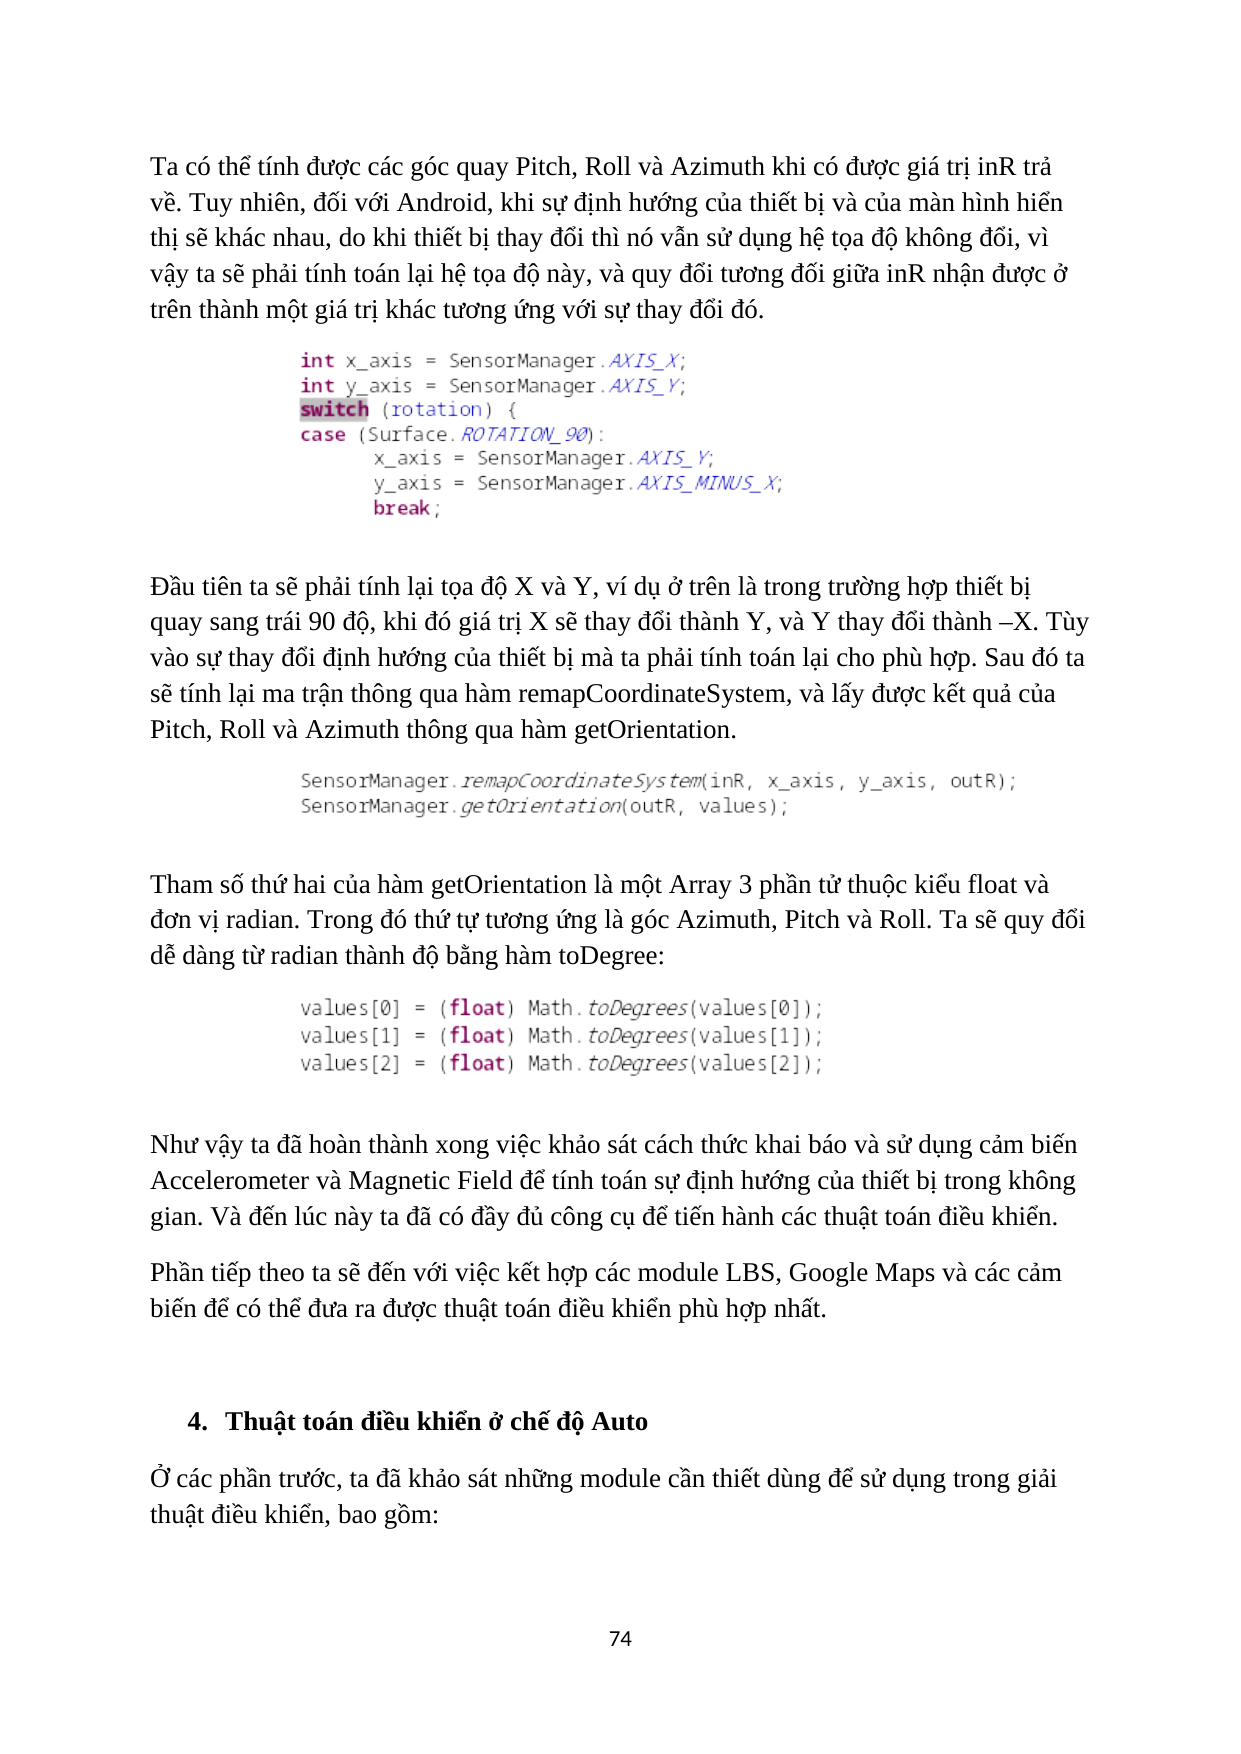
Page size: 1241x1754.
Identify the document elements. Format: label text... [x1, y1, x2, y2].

text Phần tiếp theo ta sẽ đến với việc kết hợp các module LBS, Google Maps và các cảm biến để có thể đưa ra được thuật toán điều khiển phù hợp nhất. [150, 1257, 1090, 1323]
text Đầu tiên ta sẽ phải tính lại tọa độ X và Y, ví dụ ở trên là trong trường hợp thiết bị quay sang trái 90 độ, khi đó giá trị X sẽ thay đổi thành Y, và Y thay đổi thành –X. Tùy vào sự thay đổi định hướng của thiết bị mà ta phải tính toán lại cho phù hợp. Sau đó ta sẽ tính lại ma trận thông qua hàm remapCoordinateSystem, và lấy được kết quả của Pitch, Roll và Azimuth thông qua hàm getOrientation. [150, 570, 1090, 744]
text Tham số thứ hai của hàm getOrientation là một Array 3 phần tử thuộc kiểu float và đơn vị radian. Trong đó thứ tự tương ứng là góc Azimuth, Pitch và Roll. Ta sẽ quy đổi dễ dàng từ radian thành độ bằng hàm toDegree: [150, 868, 1090, 970]
text Ở các phần trước, ta đã khảo sát những module cần thiết dùng để sử dụng trong giải thuật điều khiển, bao gồm: [150, 1462, 1090, 1529]
text Như vậy ta đã hoàn thành xong việc khảo sát cách thức khai báo và sử dụng cảm biến Accelerometer và Magnetic Field để tính toán sự định hướng của thiết bị trong không gian. Và đến lúc này ta đã có đầy đủ công cụ để tiến hành các thuật toán điều khiển. [150, 1128, 1090, 1231]
list Thuật toán điều khiển ở chế độ Auto [187, 1405, 1090, 1437]
text Ta có thể tính được các góc quay Pitch, Roll và Azimuth khi có được giá trị inR trả về. Tuy nhiên, đối với Android, khi sự định hướng của thiết bị và của màn hình hiển thị sẽ khác nhau, do khi thiết bị thay đổi thì nó vẫn sử dụng hệ tọa độ không đổi, vì vậy ta sẽ phải tính toán lại hệ tọa độ này, và quy đổi tương đối giữa inR nhận được ở trên thành một giá trị khác tương ứng với sự thay đổi đó. [150, 150, 1090, 324]
